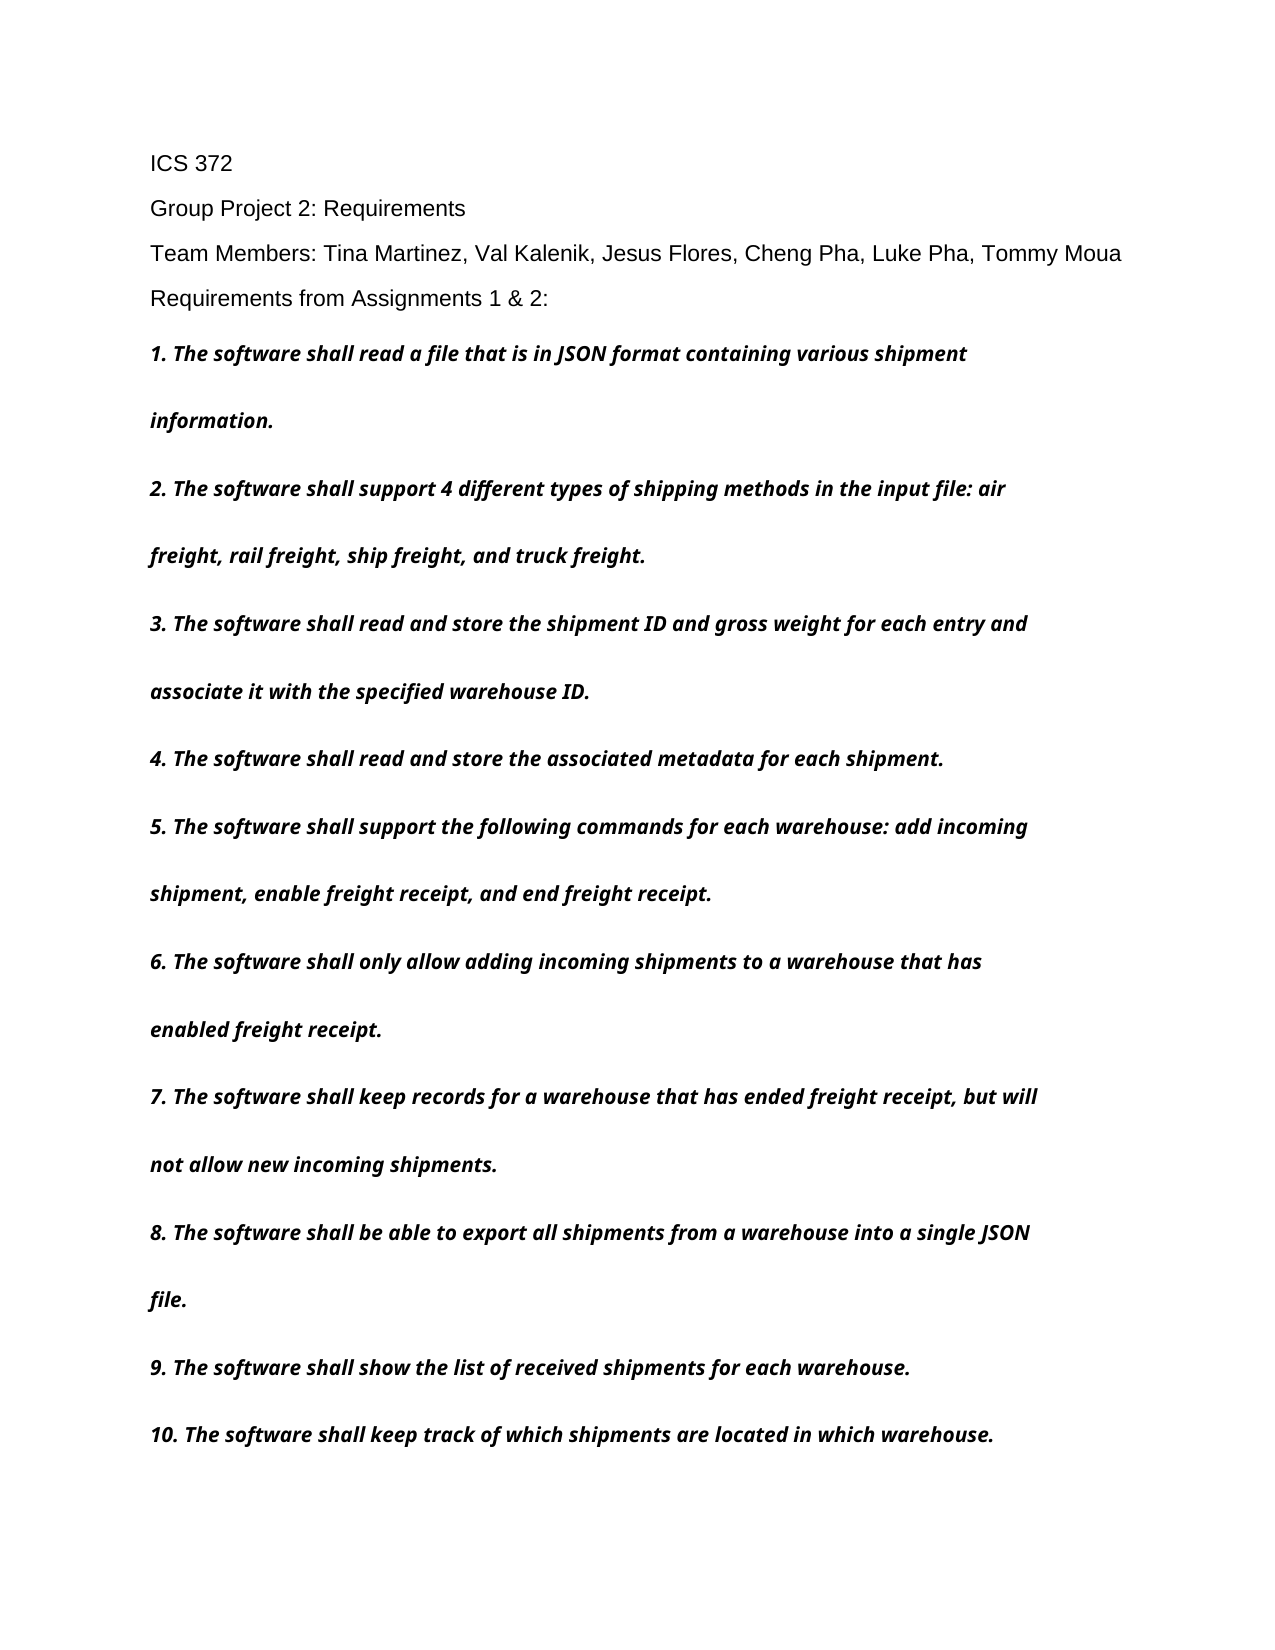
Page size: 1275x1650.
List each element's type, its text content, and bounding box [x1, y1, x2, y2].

text 6. The software shall only allow adding incoming shipments to a warehouse that has [150, 947, 1125, 976]
text 1. The software shall read a file that is in JSON format containing various shipment [150, 339, 1125, 367]
text enabled freight receipt. [150, 1015, 1125, 1043]
text 9. The software shall show the list of received shipments for each warehouse. [150, 1353, 1125, 1381]
text 7. The software shall keep records for a warehouse that has ended freight receipt, but will [150, 1082, 1125, 1111]
text 4. The software shall read and store the associated metadata for each shipment. [150, 744, 1125, 773]
text Group Project 2: Requirements [150, 195, 1125, 221]
text 8. The software shall be able to export all shipments from a warehouse into a single JSON [150, 1218, 1125, 1246]
text Requirements from Assignments 1 & 2: [150, 285, 1125, 312]
text shipment, enable freight receipt, and end freight receipt. [150, 879, 1125, 908]
text freight, rail freight, ship freight, and truck freight. [150, 542, 1125, 570]
text 10. The software shall keep track of which shipments are located in which warehouse. [150, 1420, 1125, 1449]
text 3. The software shall read and store the shipment ID and gross weight for each entry and [150, 609, 1125, 638]
text Team Members: Tina Martinez, Val Kalenik, Jesus Flores, Cheng Pha, Luke Pha, Tommy Moua [150, 240, 1125, 267]
text not allow new incoming shipments. [150, 1150, 1125, 1178]
text 5. The software shall support the following commands for each warehouse: add incoming [150, 812, 1125, 840]
text ICS 372 [150, 150, 1125, 176]
text file. [150, 1285, 1125, 1314]
text 2. The software shall support 4 different types of shipping methods in the input file: air [150, 474, 1125, 502]
text associate it with the specified warehouse ID. [150, 677, 1125, 705]
text information. [150, 406, 1125, 435]
